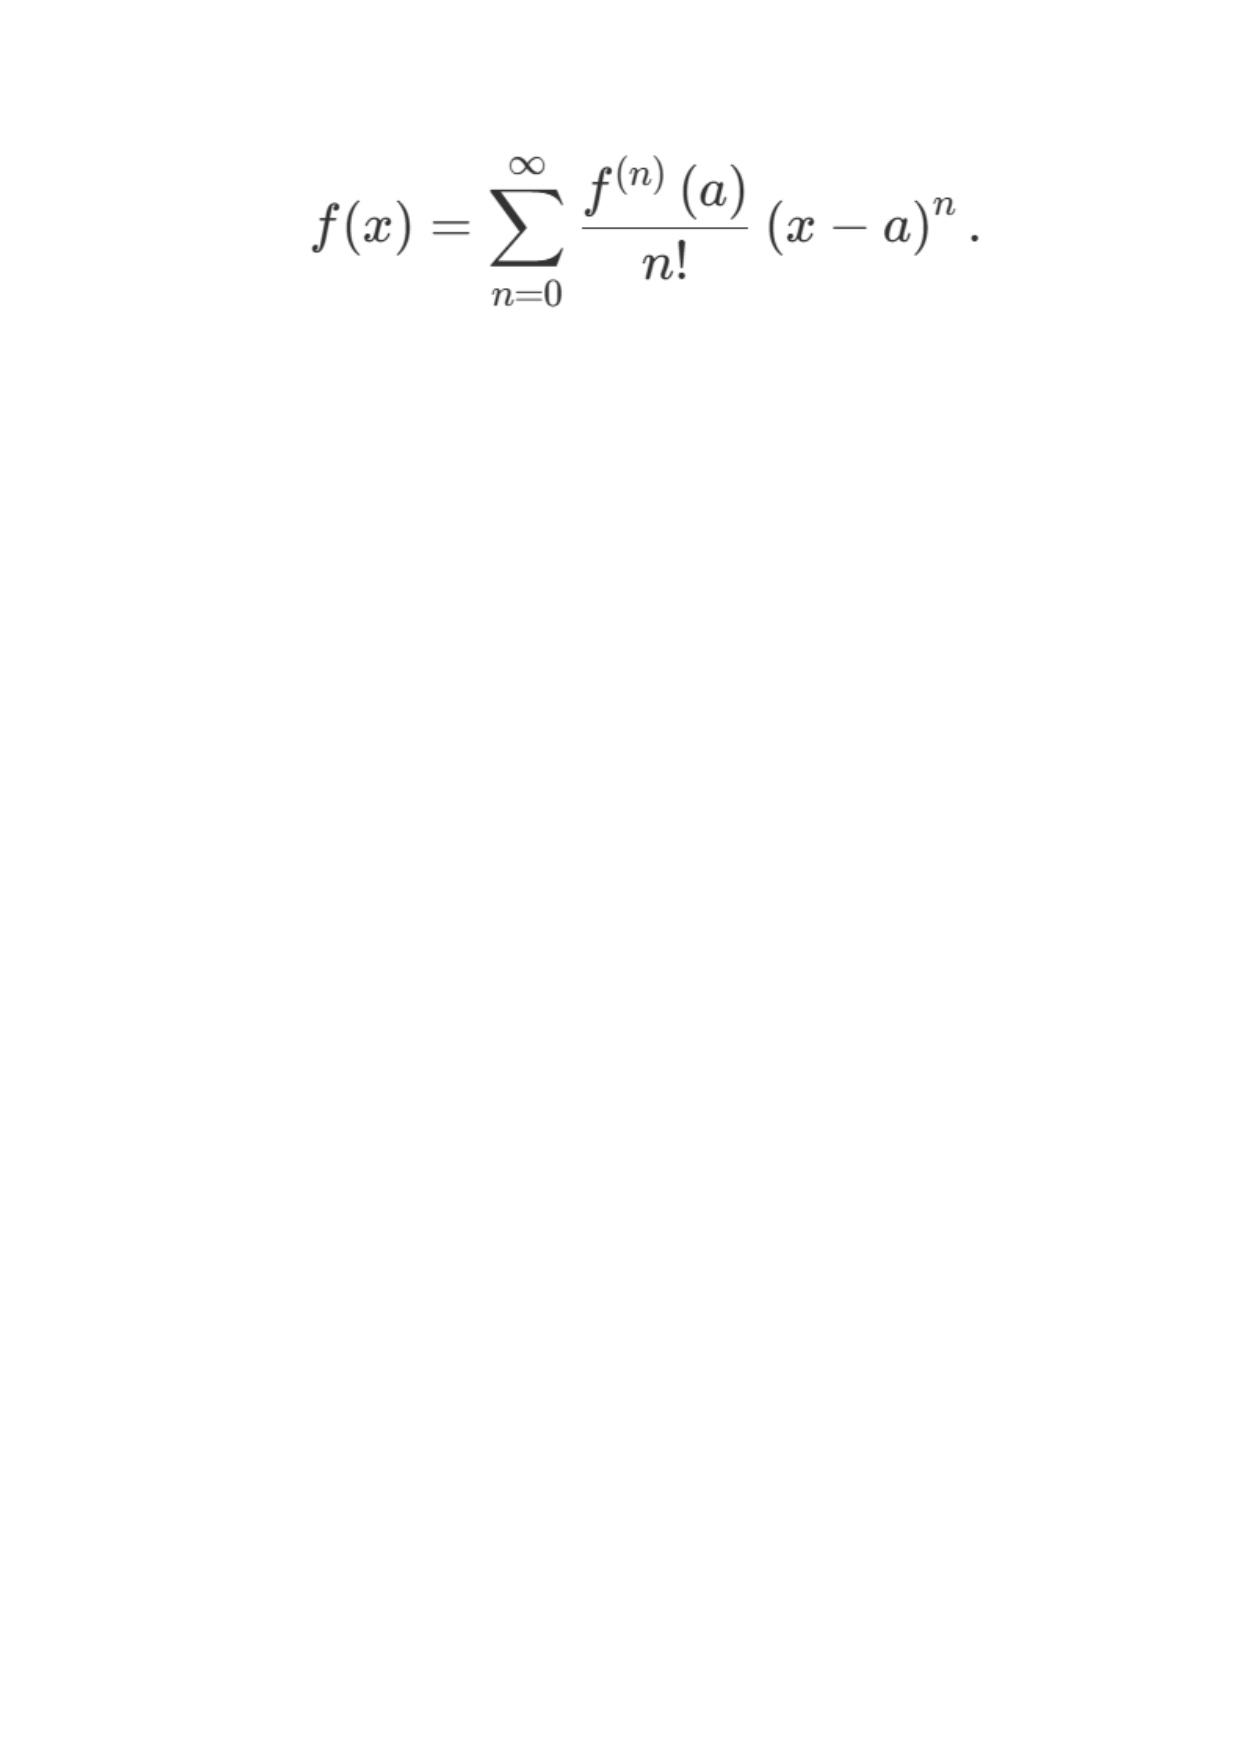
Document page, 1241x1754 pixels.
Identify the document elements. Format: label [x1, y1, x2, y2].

picture [294, 118, 1034, 342]
